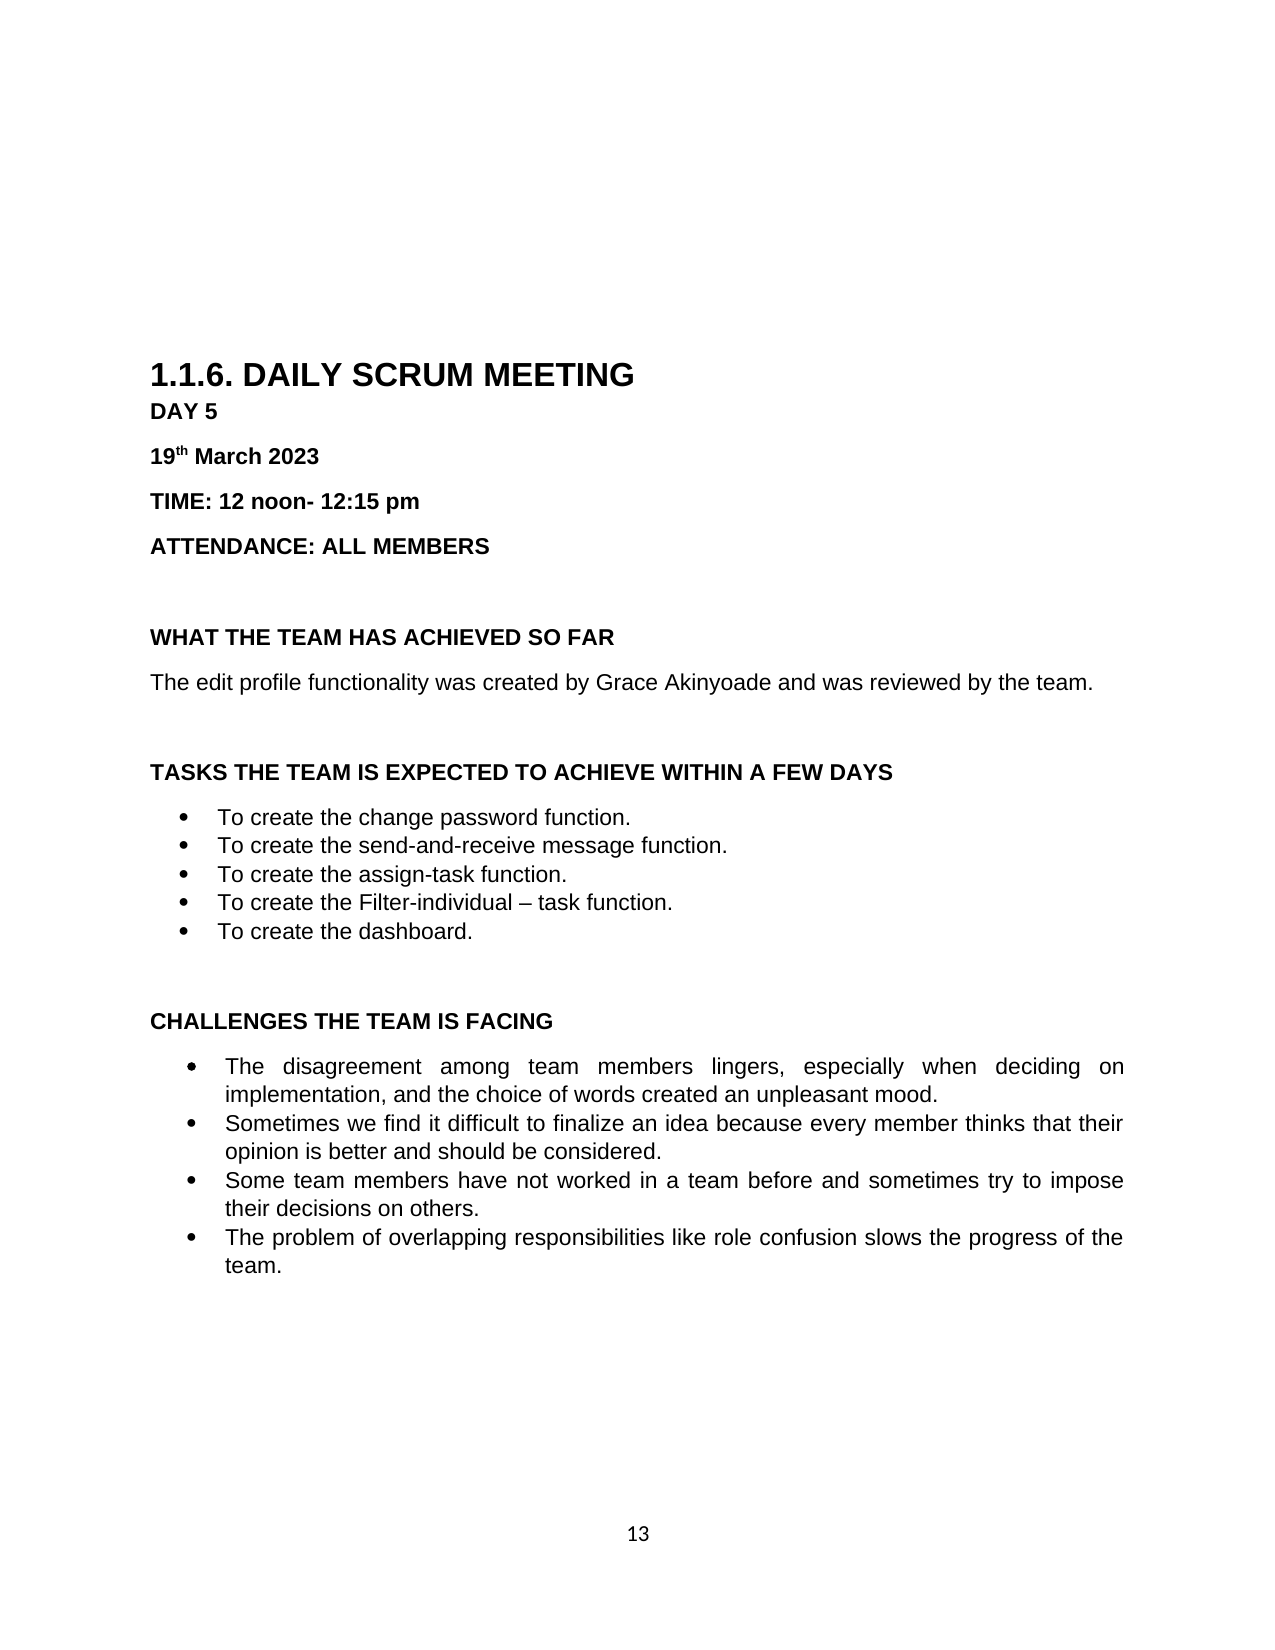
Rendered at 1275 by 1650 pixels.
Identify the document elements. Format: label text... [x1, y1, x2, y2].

text 19th March 2023 [150, 443, 1125, 469]
text The edit profile functionality was created by Grace Akinyoade and was reviewed by the team. [150, 669, 1125, 695]
text DAY 5 [150, 398, 1125, 424]
text TASKS THE TEAM IS EXPECTED TO ACHIEVE WITHIN A FEW DAYS [150, 759, 1125, 785]
list To create the Filter-individual – task function. [179, 889, 1125, 916]
text WHAT THE TEAM HAS ACHIEVED SO FAR [150, 623, 1125, 650]
list The disagreement among team members lingers, especially when deciding on implementation, and the choice of words created an unpleasant mood. [187, 1053, 1125, 1108]
list Some team members have not worked in a team before and sometimes try to impose their decisions on others. [187, 1167, 1125, 1222]
subtitle 1.1.6. DAILY SCRUM MEETING [150, 355, 1125, 394]
list Sometimes we find it difficult to finalize an idea because every member thinks that their opinion is better and should be considered. [187, 1110, 1125, 1165]
text CHALLENGES THE TEAM IS FACING [150, 1008, 1125, 1034]
list To create the assign-task function. [179, 861, 1125, 887]
list To create the send-and-receive message function. [179, 832, 1125, 859]
text TIME: 12 noon- 12:15 pm [150, 488, 1125, 514]
text ATTENDANCE: ALL MEMBERS [150, 533, 1125, 560]
list The problem of overlapping responsibilities like role confusion slows the progress of the team. [187, 1224, 1125, 1278]
list To create the change password function. [179, 804, 1125, 830]
list To create the dashboard. [179, 918, 1125, 944]
